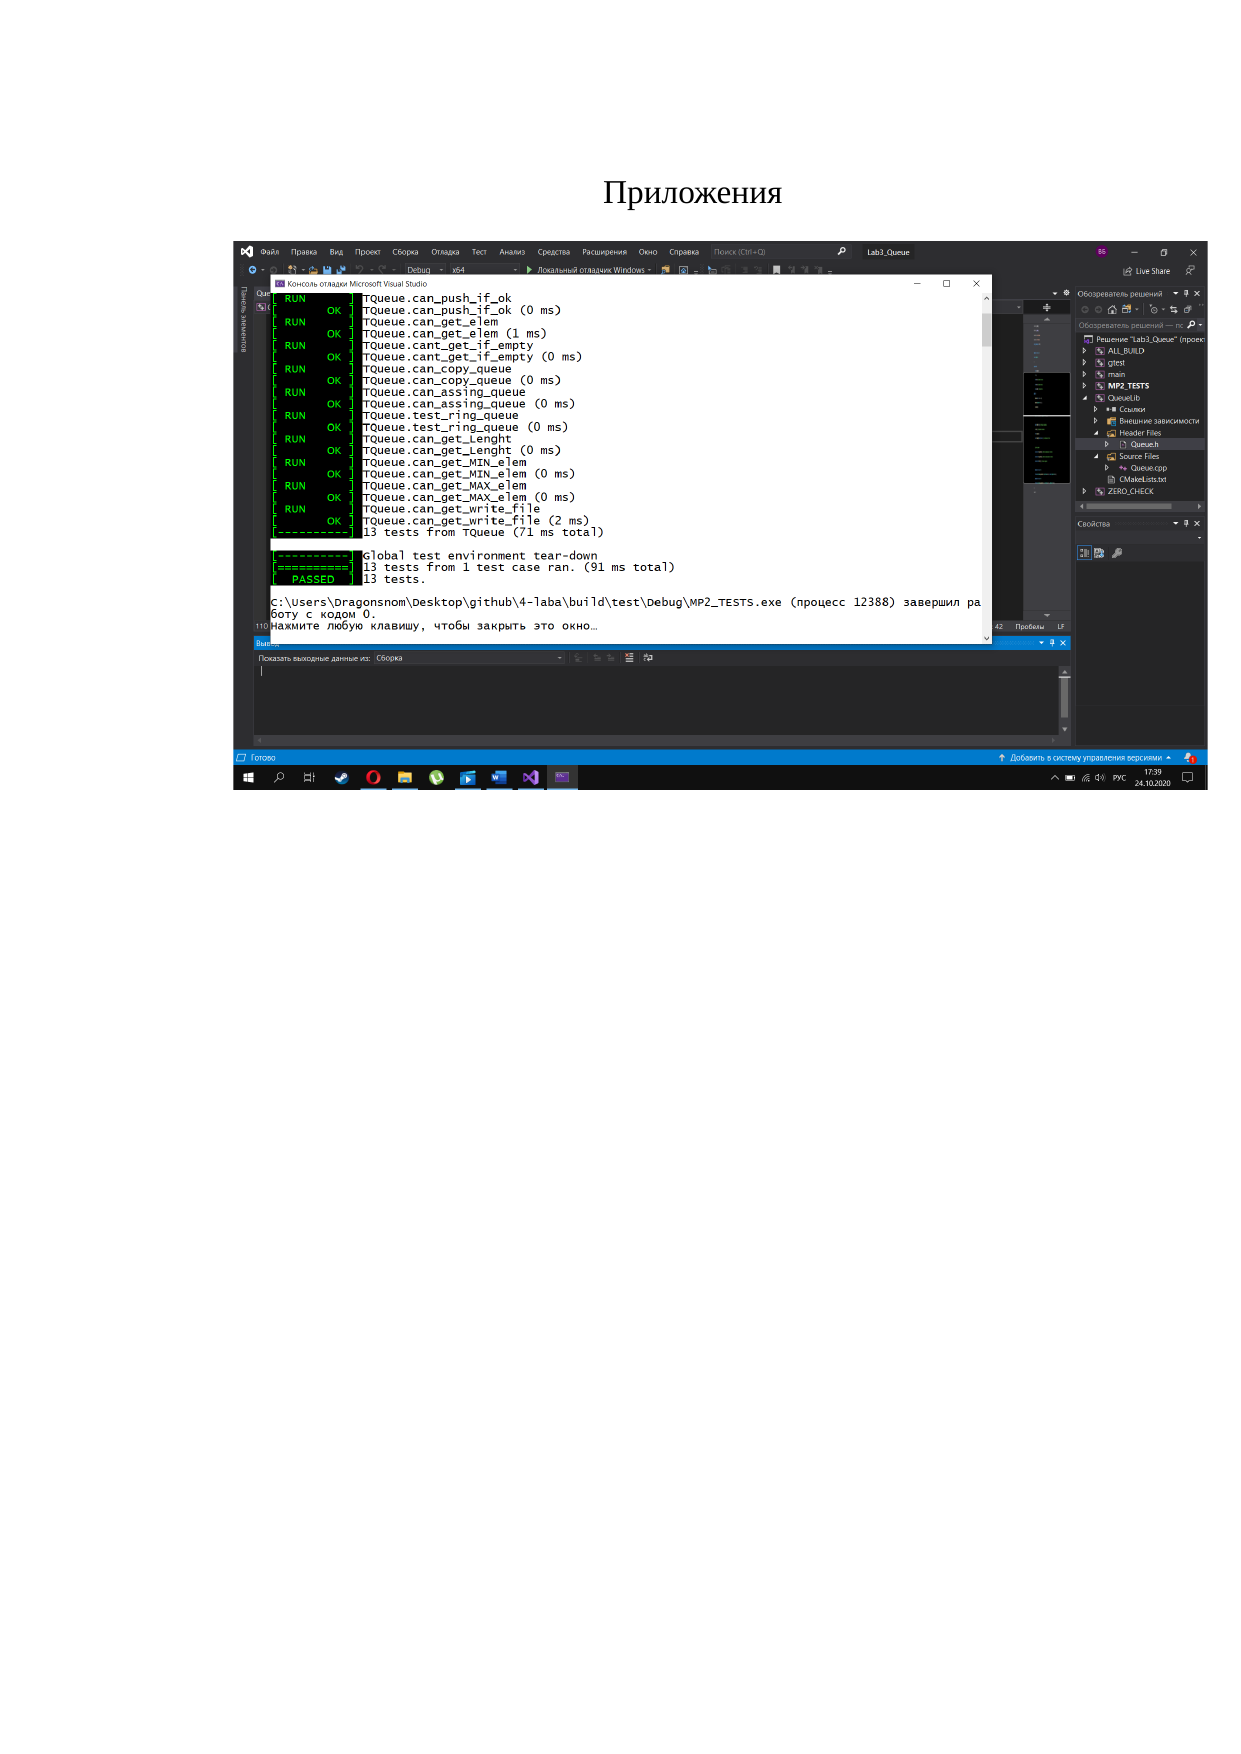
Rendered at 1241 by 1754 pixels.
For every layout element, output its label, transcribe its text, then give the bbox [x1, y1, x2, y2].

subtitle Приложения [177, 172, 1152, 210]
picture [233, 241, 1208, 790]
